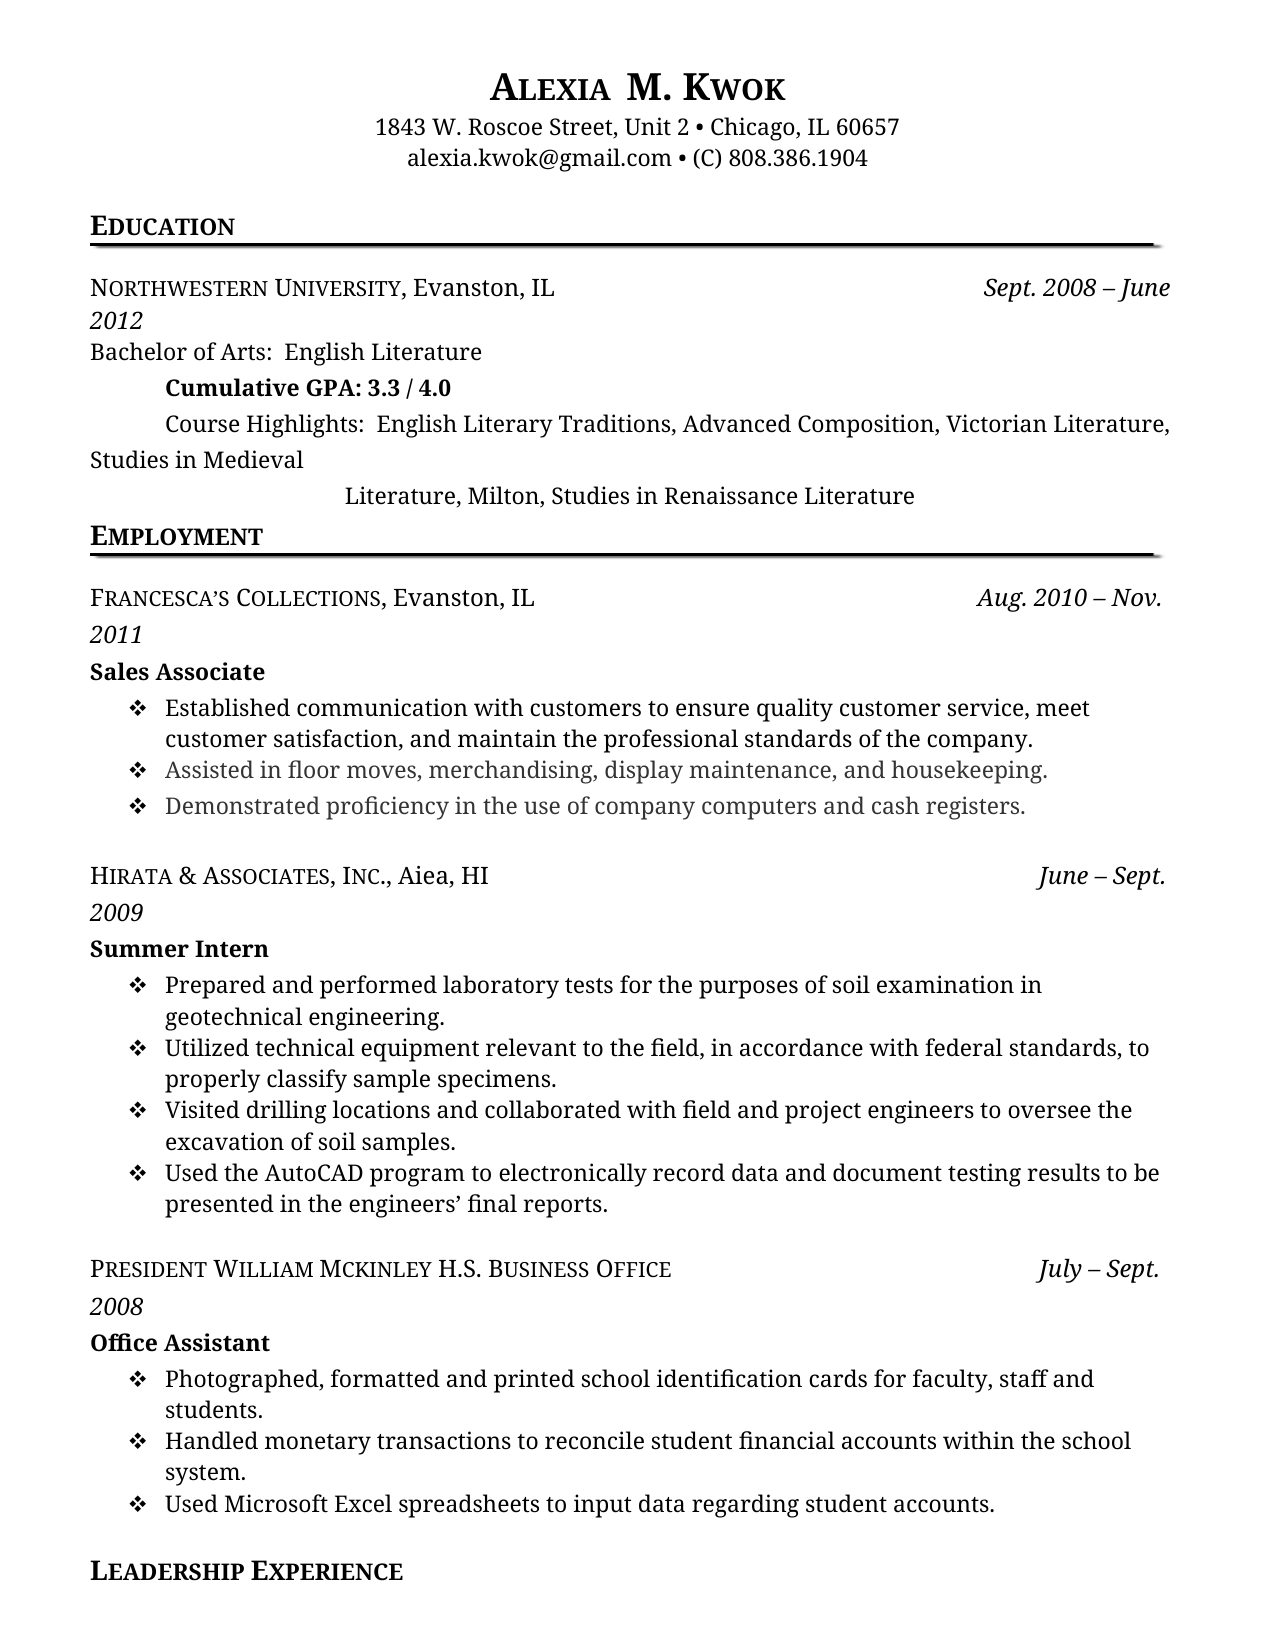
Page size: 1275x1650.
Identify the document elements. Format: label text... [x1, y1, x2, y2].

text FRANCESCA’S COLLECTIONS, Evanston, IL Aug. 2010 – Nov. 2011 [90, 581, 1185, 651]
list Handled monetary transactions to reconcile student financial accounts within the school system. [127, 1425, 1185, 1488]
list Demonstrated proficiency in the use of company computers and cash registers. [127, 790, 1185, 821]
text PRESIDENT WILLIAM MCKINLEY H.S. BUSINESS OFFICE July – Sept. 2008 [90, 1252, 1185, 1322]
list Used Microsoft Excel spreadsheets to input data regarding student accounts. [127, 1488, 1185, 1519]
text EMPLOYMENT [90, 516, 1185, 553]
text LEADERSHIP EXPERIENCE [90, 1551, 1185, 1588]
text Sales Associate [90, 656, 1185, 687]
list Utilized technical equipment relevant to the field, in accordance with federal standards, to properly classify sample specimens. [127, 1032, 1185, 1094]
list Photographed, formatted and printed school identification cards for faculty, staff and students. [127, 1363, 1185, 1425]
picture [90, 242, 1166, 252]
text Office Assistant [90, 1327, 1185, 1358]
text Summer Intern [90, 933, 1185, 964]
list Assisted in floor moves, merchandising, display maintenance, and housekeeping. [127, 754, 1185, 785]
picture [90, 552, 1166, 562]
text ALEXIA M. KWOK [90, 60, 1185, 111]
text Literature, Milton, Studies in Renaissance Literature [315, 480, 1185, 511]
text alexia.kwok@gmail.com • (C) 808.386.1904 [90, 142, 1185, 173]
text 1843 W. Roscoe Street, Unit 2 • Chicago, IL 60657 [90, 111, 1185, 142]
text NORTHWESTERN UNIVERSITY, Evanston, IL Sept. 2008 – June 2012 [90, 271, 1185, 336]
list Established communication with customers to ensure quality customer service, meet customer satisfaction, and maintain the professional standards of the company. [127, 692, 1185, 754]
text Course Highlights: English Literary Traditions, Advanced Composition, Victorian Literature, Studies in Medieval [90, 408, 1185, 475]
text Cumulative GPA: 3.3 / 4.0 [90, 372, 1185, 403]
list Used the AutoCAD program to electronically record data and document testing results to be presented in the engineers’ final reports. [127, 1157, 1185, 1219]
text HIRATA & ASSOCIATES, INC., Aiea, HI June – Sept. 2009 [90, 858, 1185, 928]
list Prepared and performed laboratory tests for the purposes of soil examination in geotechnical engineering. [127, 969, 1185, 1032]
text Bachelor of Arts: English Literature [90, 336, 1185, 367]
text EDUCATION [90, 206, 1185, 243]
list Visited drilling locations and collaborated with field and project engineers to oversee the excavation of soil samples. [127, 1094, 1185, 1157]
